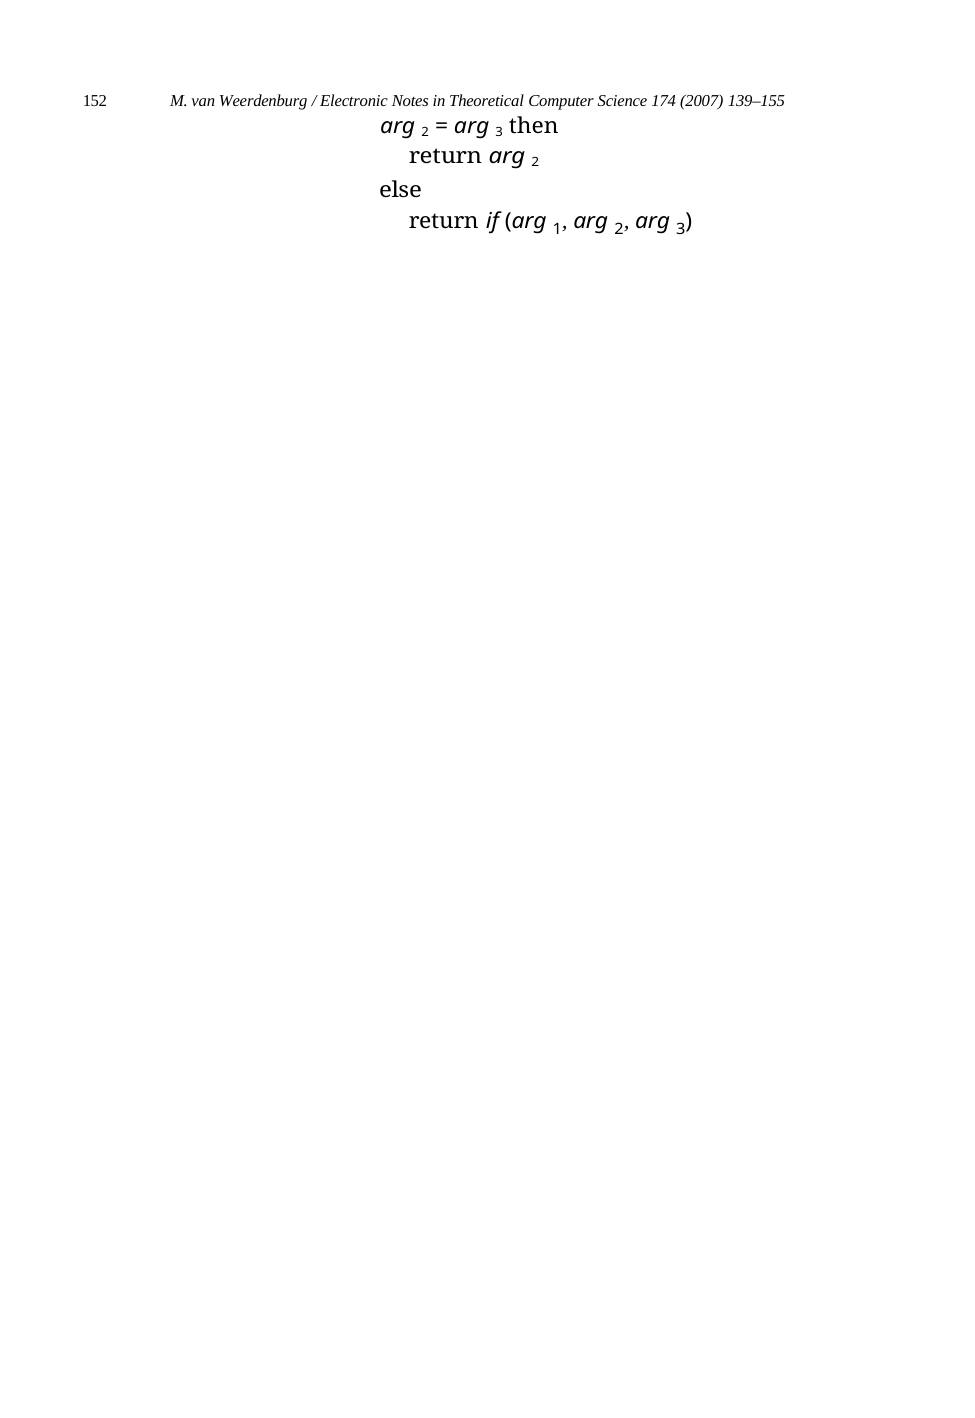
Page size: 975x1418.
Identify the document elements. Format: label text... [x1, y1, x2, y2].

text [380, 110, 584, 139]
text return arg 2 [408, 139, 910, 170]
text else [76, 174, 724, 204]
text return if (arg 1, arg 2, arg 3) [408, 205, 910, 239]
